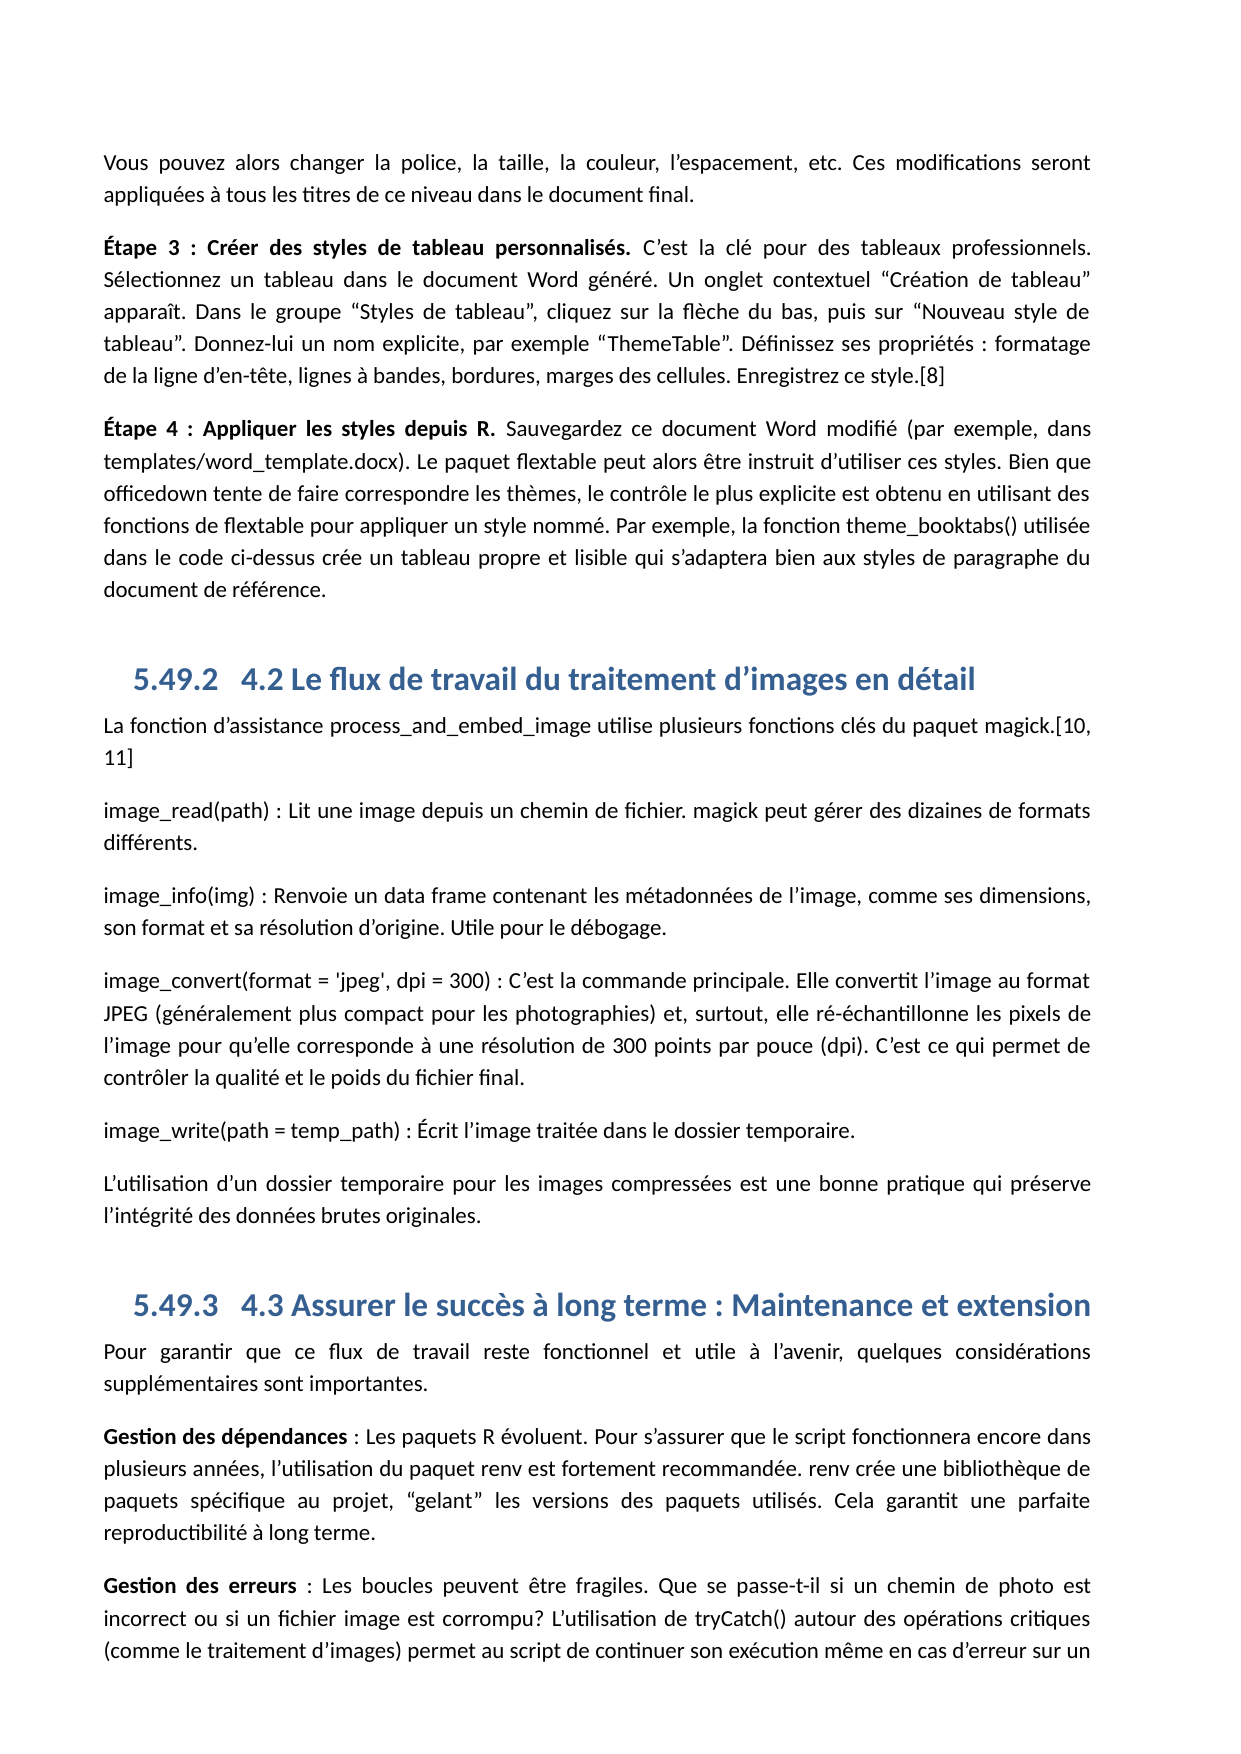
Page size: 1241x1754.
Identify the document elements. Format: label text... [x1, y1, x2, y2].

subtitle 4.3 Assurer le succès à long terme : Maintenance et extension [133, 1283, 1093, 1324]
subtitle 4.2 Le flux de travail du traitement d’images en détail [133, 658, 1093, 698]
